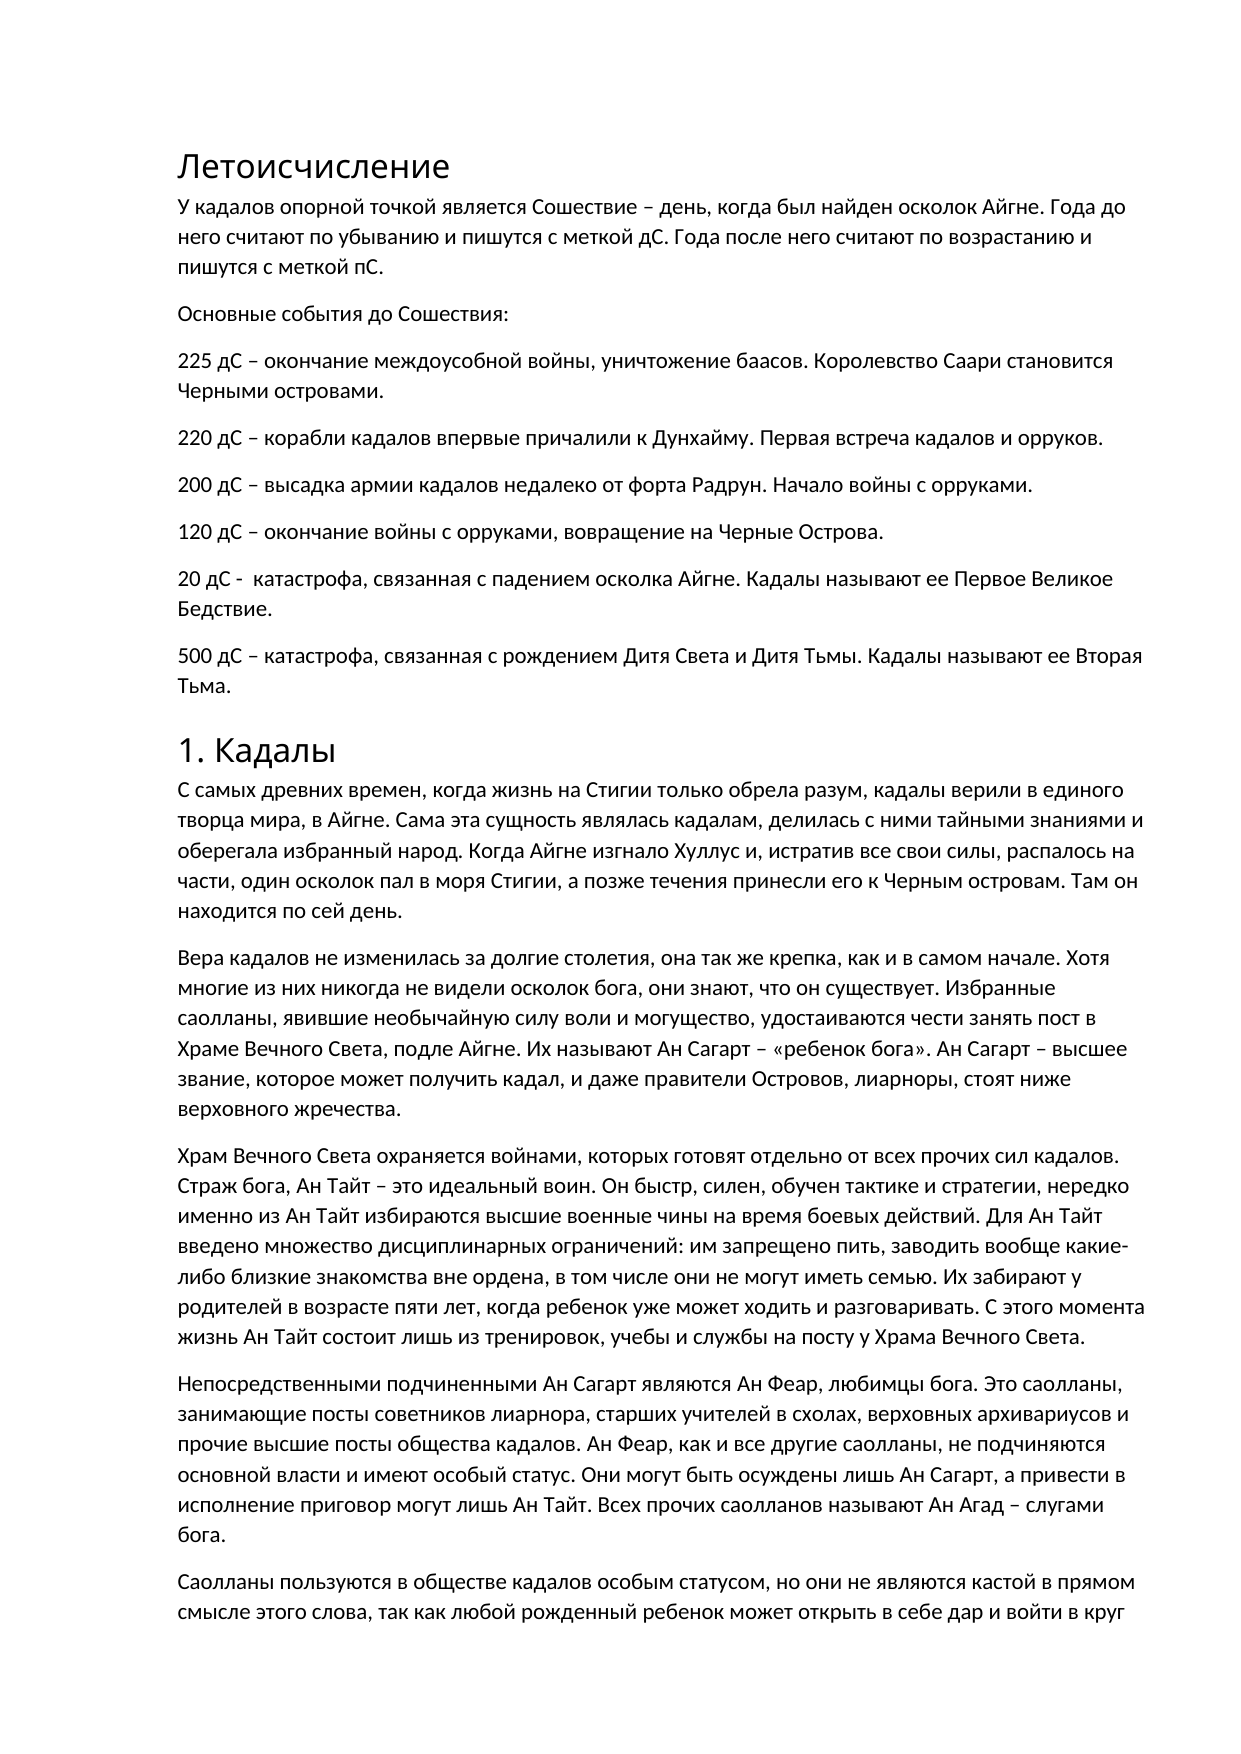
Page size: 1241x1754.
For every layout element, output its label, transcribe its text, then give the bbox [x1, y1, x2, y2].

text Непосредственными подчиненными Ан Сагарт являются Ан Феар, любимцы бога. Это саолланы, занимающие посты советников лиарнора, старших учителей в схолах, верховных архивариусов и прочие высшие посты общества кадалов. Ан Феар, как и все другие саолланы, не подчиняются основной власти и имеют особый статус. Они могут быть осуждены лишь Ан Сагарт, а привести в исполнение приговор могут лишь Ан Тайт. Всех прочих саолланов называют Ан Агад – слугами бога. [177, 1369, 1152, 1548]
text Храм Вечного Света охраняется войнами, которых готовят отдельно от всех прочих сил кадалов. Страж бога, Ан Тайт – это идеальный воин. Он быстр, силен, обучен тактике и стратегии, нередко именно из Ан Тайт избираются высшие военные чины на время боевых действий. Для Ан Тайт введено множество дисциплинарных ограничений: им запрещено пить, заводить вообще какие-либо близкие знакомства вне ордена, в том числе они не могут иметь семью. Их забирают у родителей в возрасте пяти лет, когда ребенок уже может ходить и разговаривать. С этого момента жизнь Ан Тайт состоит лишь из тренировок, учебы и службы на посту у Храма Вечного Света. [177, 1141, 1152, 1350]
text Вера кадалов не изменилась за долгие столетия, она так же крепка, как и в самом начале. Хотя многие из них никогда не видели осколок бога, они знают, что он существует. Избранные саолланы, явившие необычайную силу воли и могущество, удостаиваются чести занять пост в Храме Вечного Света, подле Айгне. Их называют Ан Сагарт – «ребенок бога». Ан Сагарт – высшее звание, которое может получить кадал, и даже правители Островов, лиарноры, стоят ниже верховного жречества. [177, 943, 1152, 1122]
text 225 дС – окончание междоусобной войны, уничтожение баасов. Королевство Саари становится Черными островами. [177, 346, 1152, 404]
text У кадалов опорной точкой является Сошествие – день, когда был найден осколок Айгне. Года до него считают по убыванию и пишутся с меткой дС. Года после него считают по возрастанию и пишутся с меткой пС. [177, 192, 1152, 281]
text 500 дС – катастрофа, связанная с рождением Дитя Света и Дитя Тьмы. Кадалы называют ее Вторая Тьма. [177, 641, 1152, 699]
text 220 дС – корабли кадалов впервые причалили к Дунхайму. Первая встреча кадалов и орруков. [177, 423, 1152, 451]
subtitle Летоисчисление [177, 143, 1152, 188]
text 120 дС – окончание войны с орруками, вовращение на Черные Острова. [177, 517, 1152, 545]
text 20 дС - катастрофа, связанная с падением осколка Айгне. Кадалы называют ее Первое Великое Бедствие. [177, 564, 1152, 622]
text Основные события до Сошествия: [177, 299, 1152, 327]
text 200 дС – высадка армии кадалов недалеко от форта Радрун. Начало войны с орруками. [177, 470, 1152, 498]
text С самых древних времен, когда жизнь на Стигии только обрела разум, кадалы верили в единого творца мира, в Айгне. Сама эта сущность являлась кадалам, делилась с ними тайными знаниями и оберегала избранный народ. Когда Айгне изгнало Хуллус и, истратив все свои силы, распалось на части, один осколок пал в моря Стигии, а позже течения принесли его к Черным островам. Там он находится по сей день. [177, 775, 1152, 924]
subtitle 1. Кадалы [177, 726, 1152, 772]
